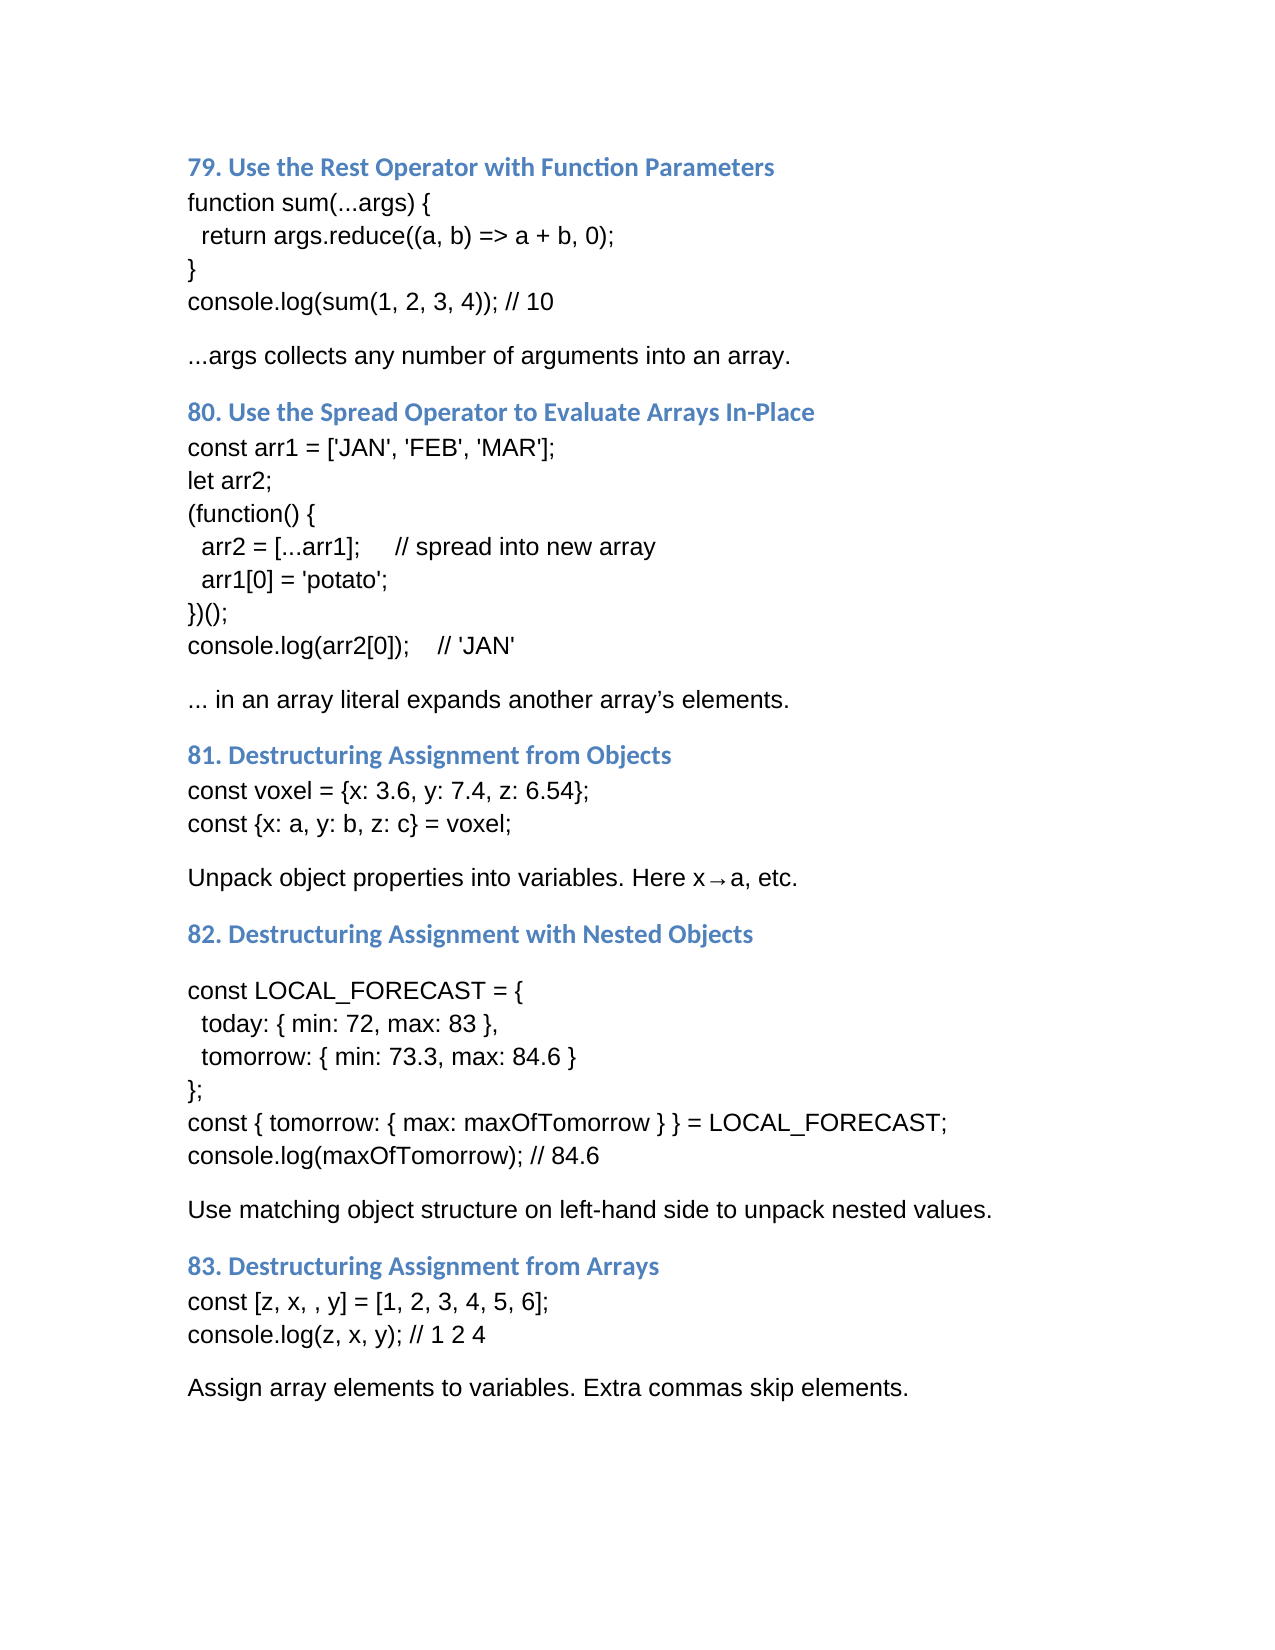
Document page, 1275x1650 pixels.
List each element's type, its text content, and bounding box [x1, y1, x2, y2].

text function sum(...args) { return args.reduce((a, b) => a + b, 0); } console.log(sum(1, 2, 3, 4)); // 10 [187, 188, 1087, 316]
text const voxel = {x: 3.6, y: 7.4, z: 6.54}; const {x: a, y: b, z: c} = voxel; [187, 776, 1087, 838]
text const [z, x, , y] = [1, 2, 3, 4, 5, 6]; console.log(z, x, y); // 1 2 4 [187, 1287, 1087, 1348]
text ...args collects any number of arguments into an array. [187, 341, 1087, 369]
text Unpack object properties into variables. Here x→a, etc. [187, 863, 1087, 892]
text 82. Destructuring Assignment with Nested Objects [187, 917, 1087, 950]
text const arr1 = ['JAN', 'FEB', 'MAR']; let arr2; (function() { arr2 = [...arr1]; // spread into new array arr1[0] = 'potato'; })(); console.log(arr2[0]); // 'JAN' [187, 433, 1087, 659]
subtitle 83. Destructuring Assignment from Arrays [187, 1249, 1087, 1282]
subtitle 79. Use the Rest Operator with Function Parameters [187, 150, 1087, 183]
subtitle 81. Destructuring Assignment from Objects [187, 738, 1087, 771]
text ... in an array literal expands another array’s elements. [187, 684, 1087, 713]
text Use matching object structure on left-hand side to unpack nested values. [187, 1195, 1087, 1223]
text const LOCAL_FORECAST = { today: { min: 72, max: 83 }, tomorrow: { min: 73.3, max: 84.6 } }; const { tomorrow: { max: maxOfTomorrow } } = LOCAL_FORECAST; console.log(maxOfTomorrow); // 84.6 [187, 976, 1087, 1170]
subtitle 80. Use the Spread Operator to Evaluate Arrays In-Place [187, 395, 1087, 428]
text Assign array elements to variables. Extra commas skip elements. [187, 1373, 1087, 1402]
